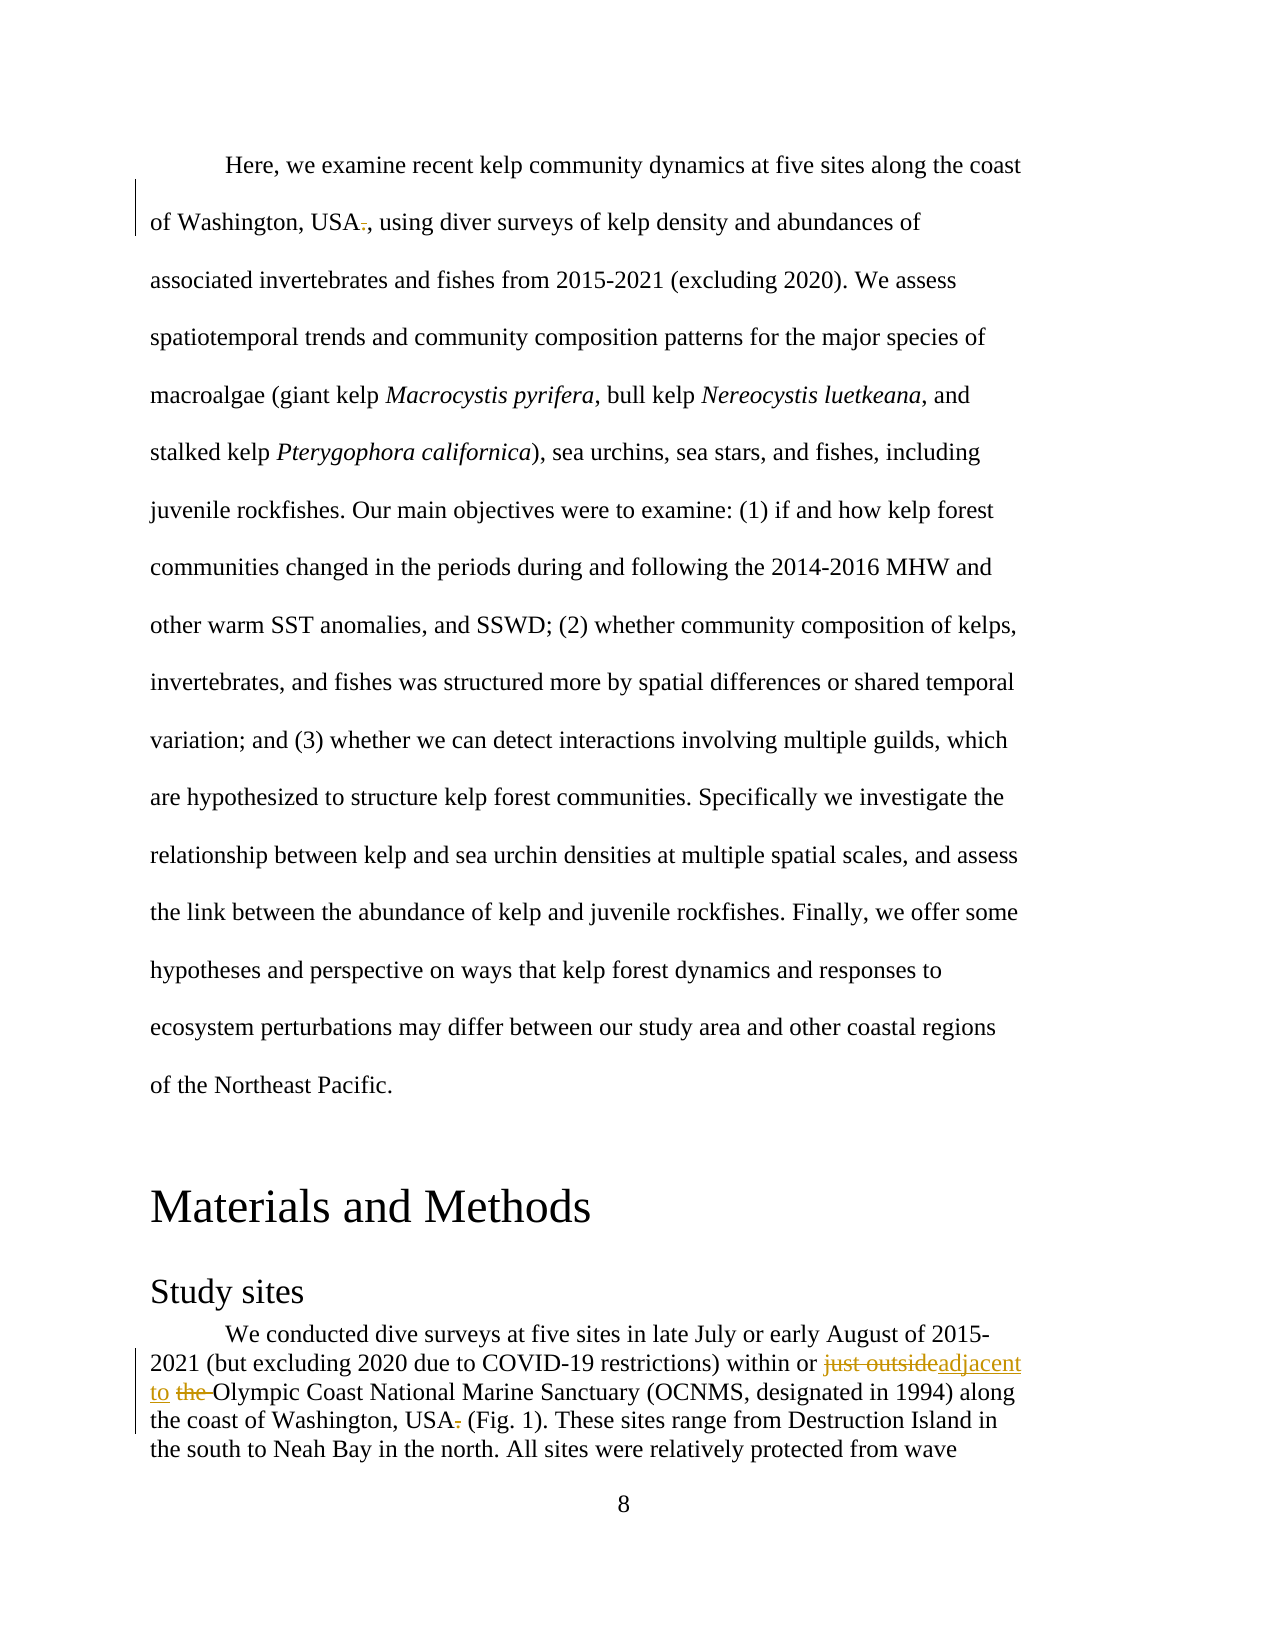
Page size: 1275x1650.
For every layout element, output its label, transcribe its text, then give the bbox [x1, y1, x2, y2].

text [150, 1319, 1022, 1463]
subtitle Study sites [150, 1270, 1022, 1311]
text Here, we examine recent kelp community dynamics at five sites along the coast of Washington, USA, using diver surveys of kelp density and abundances of associated invertebrates and fishes from 2015-2021 (excluding 2020). We assess spatiotemporal trends and community composition patterns for the major species of macroalgae (giant kelp Macrocystis pyrifera, bull kelp Nereocystis luetkeana, and stalked kelp Pterygophora californica), sea urchins, sea stars, and fishes, including juvenile rockfishes. Our main objectives were to examine: (1) if and how kelp forest communities changed in the periods during and following the 2014-2016 MHW and other warm SST anomalies, and SSWD; (2) whether community composition of kelps, invertebrates, and fishes was structured more by spatial differences or shared temporal variation; and (3) whether we can detect interactions involving multiple guilds, which are hypothesized to structure kelp forest communities. Specifically we investigate the relationship between kelp and sea urchin densities at multiple spatial scales, and assess the link between the abundance of kelp and juvenile rockfishes. Finally, we offer some hypotheses and perspective on ways that kelp forest dynamics and responses to ecosystem perturbations may differ between our study area and other coastal regions of the Northeast Pacific. [150, 150, 1022, 1099]
subtitle Materials and Methods [150, 1177, 1022, 1233]
